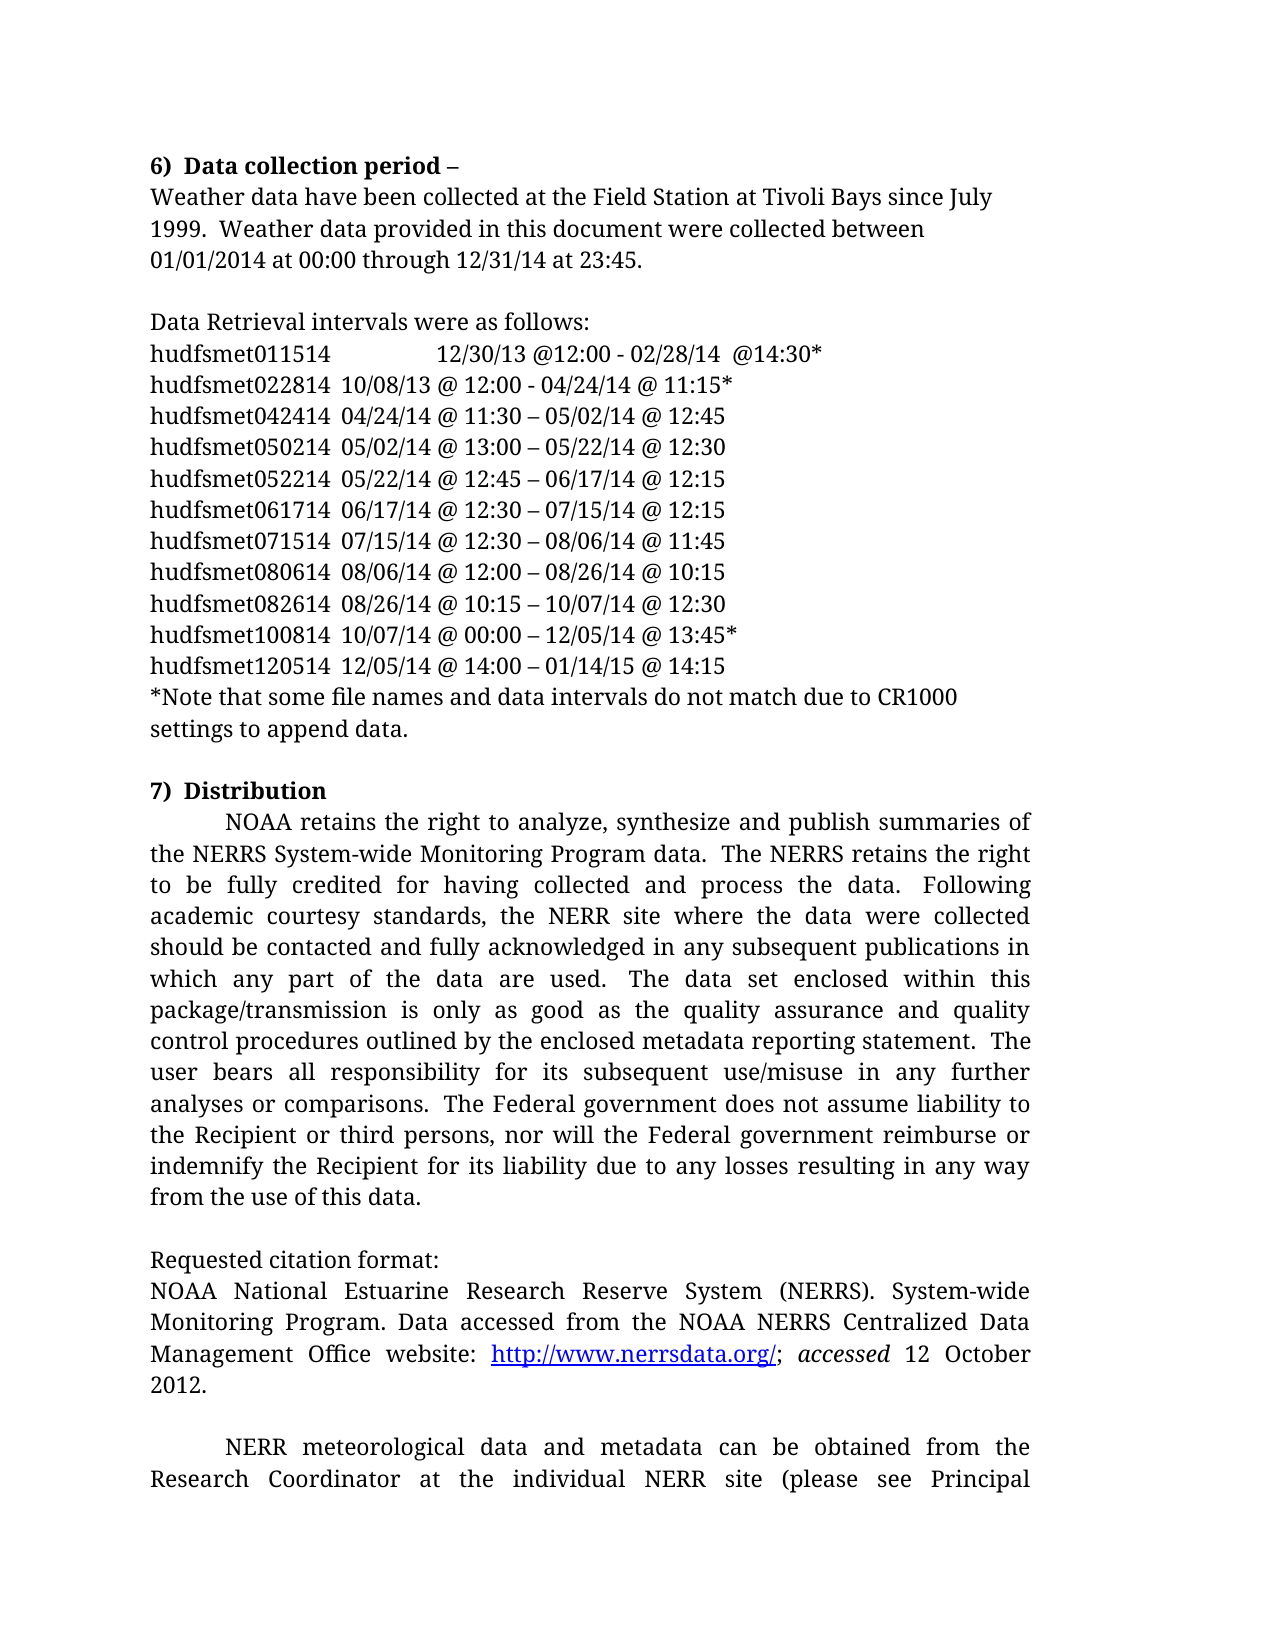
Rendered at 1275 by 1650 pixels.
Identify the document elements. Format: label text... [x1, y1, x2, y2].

text hudfsmet042414 04/24/14 @ 11:30 – 05/02/14 @ 12:45 [150, 400, 1031, 431]
text 6) Data collection period – [150, 150, 1031, 181]
text hudfsmet052214 05/22/14 @ 12:45 – 06/17/14 @ 12:15 [150, 462, 1031, 494]
text Weather data have been collected at the Field Station at Tivoli Bays since July 1999. Weather data provided in this document were collected between 01/01/2014 at 00:00 through 12/31/14 at 23:45. [150, 181, 1031, 275]
text hudfsmet011514 12/30/13 @12:00 - 02/28/14 @14:30* [150, 337, 1031, 369]
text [150, 1431, 1031, 1494]
text hudfsmet050214 05/02/14 @ 13:00 – 05/22/14 @ 12:30 [150, 431, 1031, 462]
text hudfsmet061714 06/17/14 @ 12:30 – 07/15/14 @ 12:15 [150, 494, 1031, 525]
text hudfsmet120514 12/05/14 @ 14:00 – 01/14/15 @ 14:15 [150, 650, 1031, 681]
text hudfsmet080614 08/06/14 @ 12:00 – 08/26/14 @ 10:15 [150, 556, 1031, 587]
text hudfsmet100814 10/07/14 @ 00:00 – 12/05/14 @ 13:45* [150, 619, 1031, 650]
text NOAA National Estuarine Research Reserve System (NERRS). System-wide Monitoring Program. Data accessed from the NOAA NERRS Centralized Data Management Office website: http://www.nerrsdata.org/; accessed 12 October 2012. [150, 1275, 1031, 1400]
text hudfsmet022814 10/08/13 @ 12:00 - 04/24/14 @ 11:15* [150, 369, 1031, 400]
text *Note that some file names and data intervals do not match due to CR1000 settings to append data. [150, 681, 1031, 744]
text NOAA retains the right to analyze, synthesize and publish summaries of the NERRS System-wide Monitoring Program data. The NERRS retains the right to be fully credited for having collected and process the data. Following academic courtesy standards, the NERR site where the data were collected should be contacted and fully acknowledged in any subsequent publications in which any part of the data are used. The data set enclosed within this package/transmission is only as good as the quality assurance and quality control procedures outlined by the enclosed metadata reporting statement. The user bears all responsibility for its subsequent use/misuse in any further analyses or comparisons. The Federal government does not assume liability to the Recipient or third persons, nor will the Federal government reimburse or indemnify the Recipient for its liability due to any losses resulting in any way from the use of this data. [150, 806, 1031, 1212]
text hudfsmet071514 07/15/14 @ 12:30 – 08/06/14 @ 11:45 [150, 525, 1031, 556]
text Data Retrieval intervals were as follows: [150, 306, 1031, 337]
text 7) Distribution [150, 775, 1031, 806]
text hudfsmet082614 08/26/14 @ 10:15 – 10/07/14 @ 12:30 [150, 587, 1031, 619]
text Requested citation format: [150, 1244, 1031, 1275]
